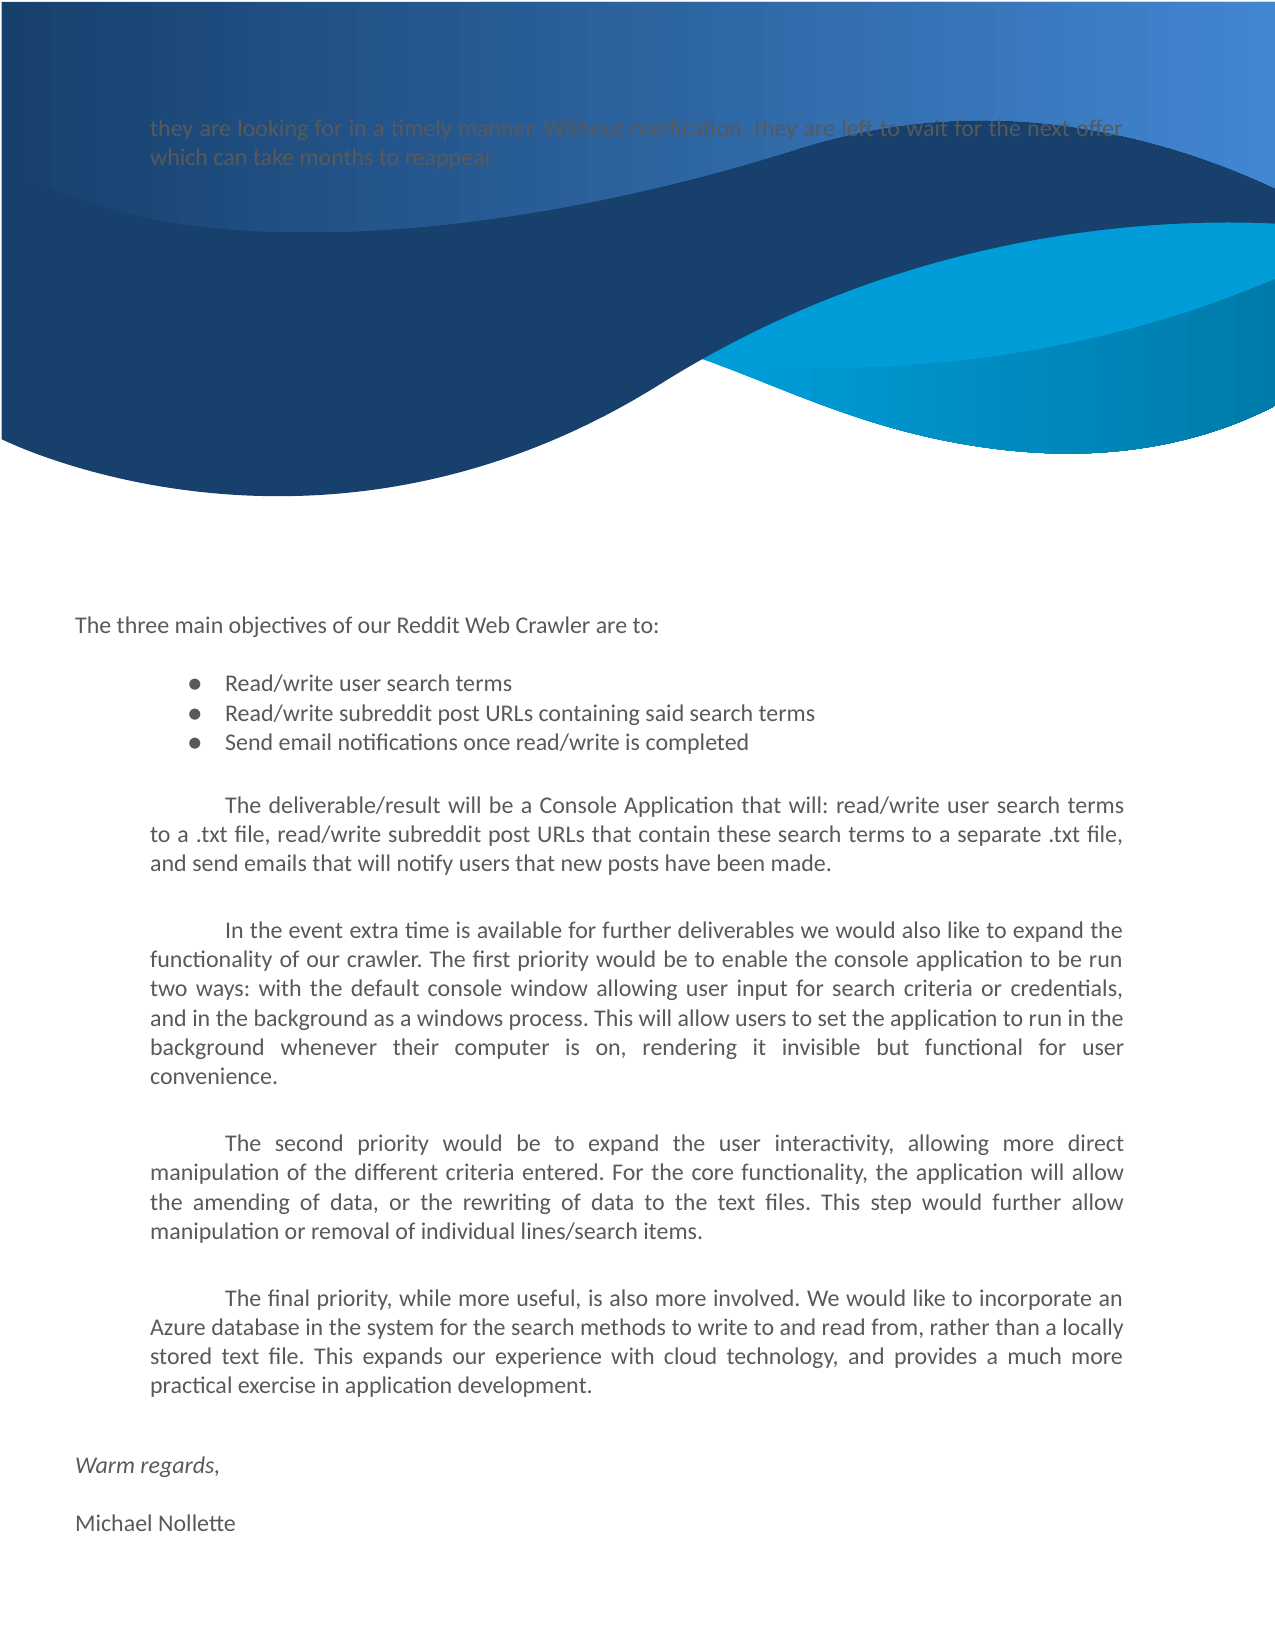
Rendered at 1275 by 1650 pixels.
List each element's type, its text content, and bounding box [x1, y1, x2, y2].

list Read/write subreddit post URLs containing said search terms [187, 698, 1200, 727]
text The final priority, while more useful, is also more involved. We would like to incorporate an Azure database in the system for the search methods to write to and read from, rather than a locally stored text file. This expands our experience with cloud technology, and provides a much more practical exercise in application development. [150, 1283, 1125, 1400]
text The deliverable/result will be a Console Application that will: read/write user search terms to a .txt file, read/write subreddit post URLs that contain these search terms to a separate .txt file, and send emails that will notify users that new posts have been made. [150, 790, 1125, 877]
text The three main objectives of our Reddit Web Crawler are to: [75, 610, 1125, 639]
text The second priority would be to expand the user interactivity, allowing more direct manipulation of the different criteria entered. For the core functionality, the application will allow the amending of data, or the rewriting of data to the text files. This step would further allow manipulation or removal of individual lines/search items. [150, 1128, 1125, 1245]
text In the event extra time is available for further deliverables we would also like to expand the functionality of our crawler. The first priority would be to enable the console application to be run two ways: with the default console window allowing user input for search criteria or credentials, and in the background as a windows process. This will allow users to set the application to run in the background whenever their computer is on, rendering it invisible but functional for user convenience. [150, 915, 1125, 1091]
list Send email notifications once read/write is completed [187, 727, 1200, 756]
list Read/write user search terms [187, 668, 1200, 698]
text Warm regards, Michael Nollette Developer Tim Thor Developer [75, 1450, 1125, 1538]
